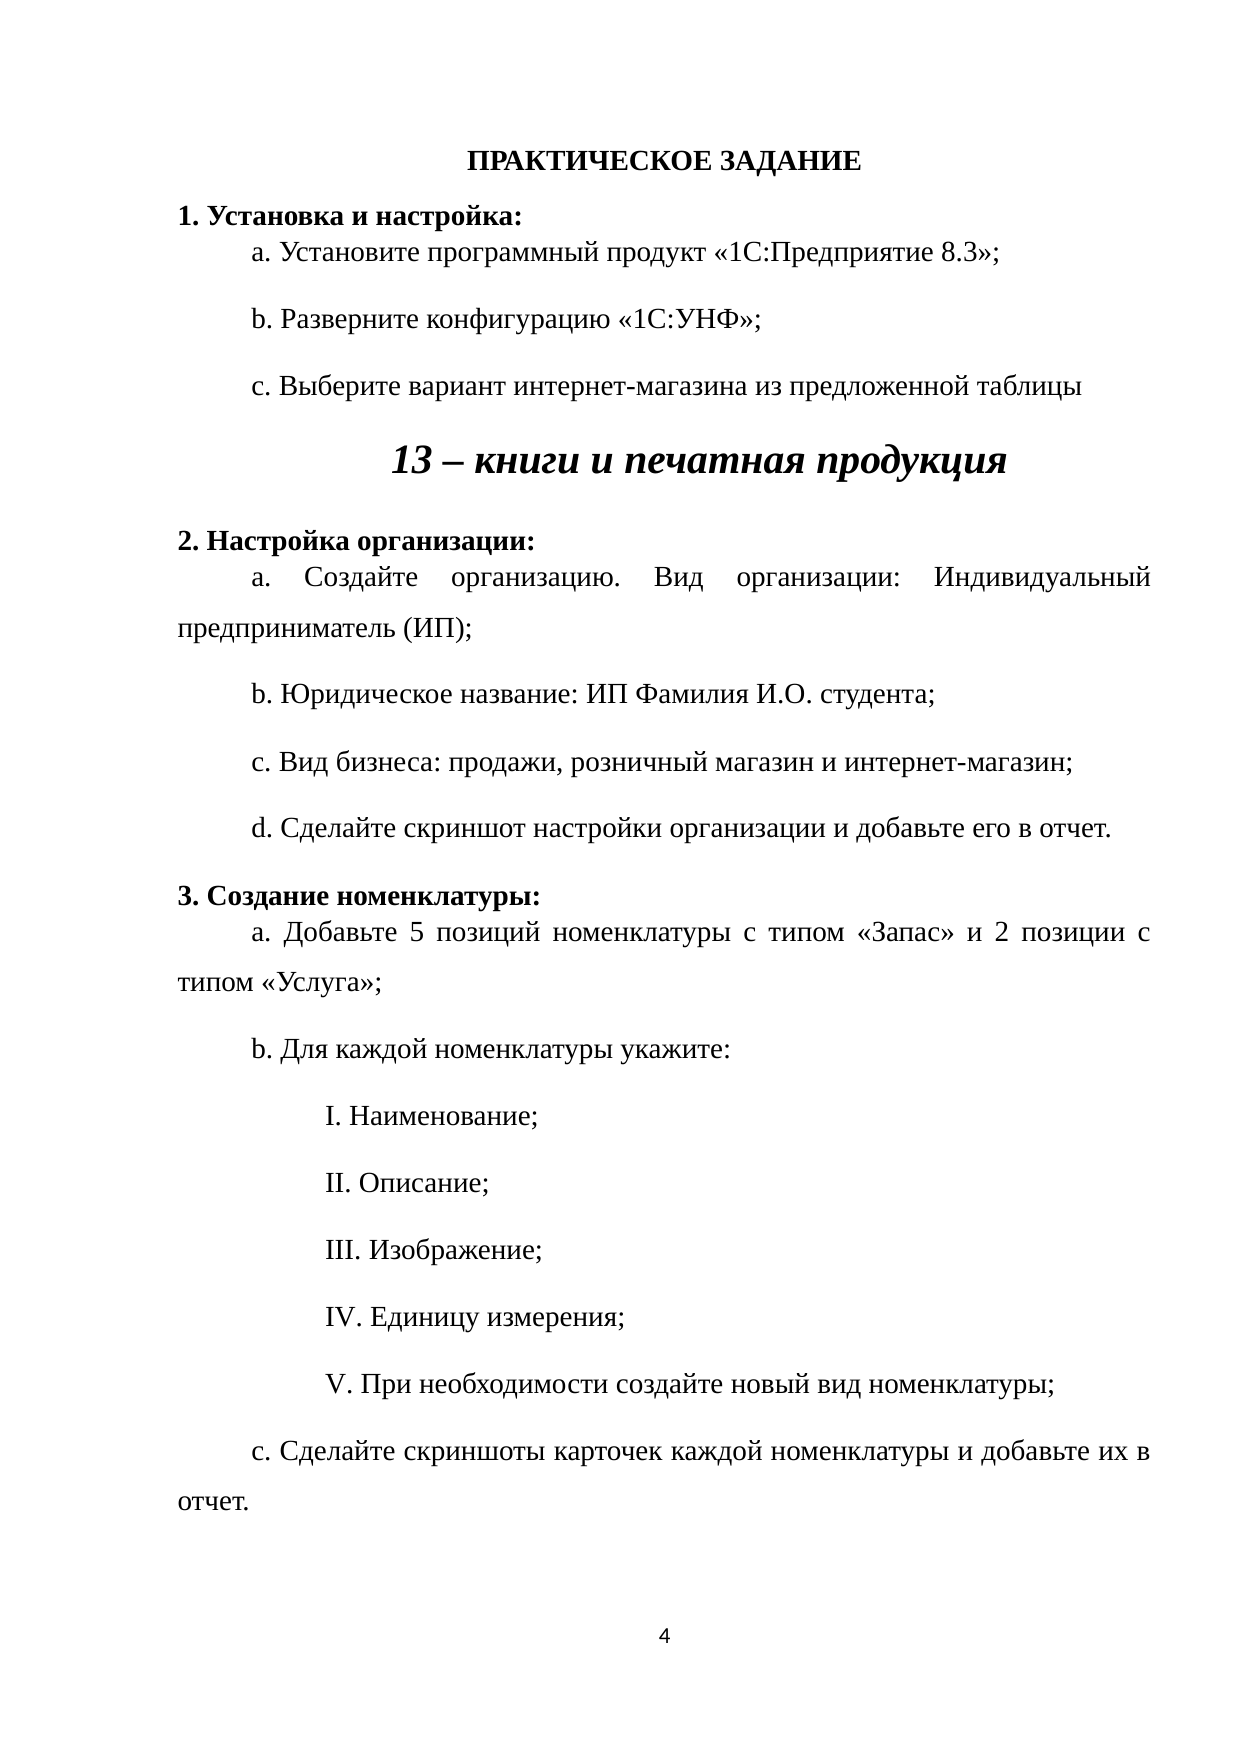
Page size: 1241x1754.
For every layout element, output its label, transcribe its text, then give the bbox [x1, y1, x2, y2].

text c. Сделайте скриншоты карточек каждой номенклатуры и добавьте их в отчет. [177, 1433, 1152, 1517]
text 13 – книги и печатная продукция [177, 435, 1152, 483]
text II. Описание; [251, 1165, 1152, 1198]
text b. Для каждой номенклатуры укажите: [177, 1031, 1152, 1064]
text I. Наименование; [251, 1098, 1152, 1132]
text IV. Единицу измерения; [251, 1299, 1152, 1332]
subtitle 3. Создание номенклатуры: [177, 878, 1152, 911]
subtitle 1. Установка и настройка: [177, 198, 1152, 231]
text V. При необходимости создайте новый вид номенклатуры; [251, 1366, 1152, 1399]
text a. Установите программный продукт «1С:Предприятие 8.3»; [177, 234, 1152, 267]
subtitle ПРАКТИЧЕСКОЕ ЗАДАНИЕ [177, 143, 1152, 177]
text d. Сделайте скриншот настройки организации и добавьте его в отчет. [177, 811, 1152, 844]
text c. Вид бизнеса: продажи, розничный магазин и интернет-магазин; [177, 744, 1152, 777]
text b. Разверните конфигурацию «1С:УНФ»; [177, 301, 1152, 334]
text b. Юридическое название: ИП Фамилия И.О. студента; [177, 677, 1152, 710]
text a. Добавьте 5 позиций номенклатуры с типом «Запас» и 2 позиции с типом «Услуга»; [177, 914, 1152, 998]
subtitle 2. Настройка организации: [177, 523, 1152, 557]
text III. Изображение; [251, 1232, 1152, 1266]
text a. Создайте организацию. Вид организации: Индивидуальный предприниматель (ИП); [177, 559, 1152, 643]
text c. Выберите вариант интернет-магазина из предложенной таблицы [177, 368, 1152, 401]
